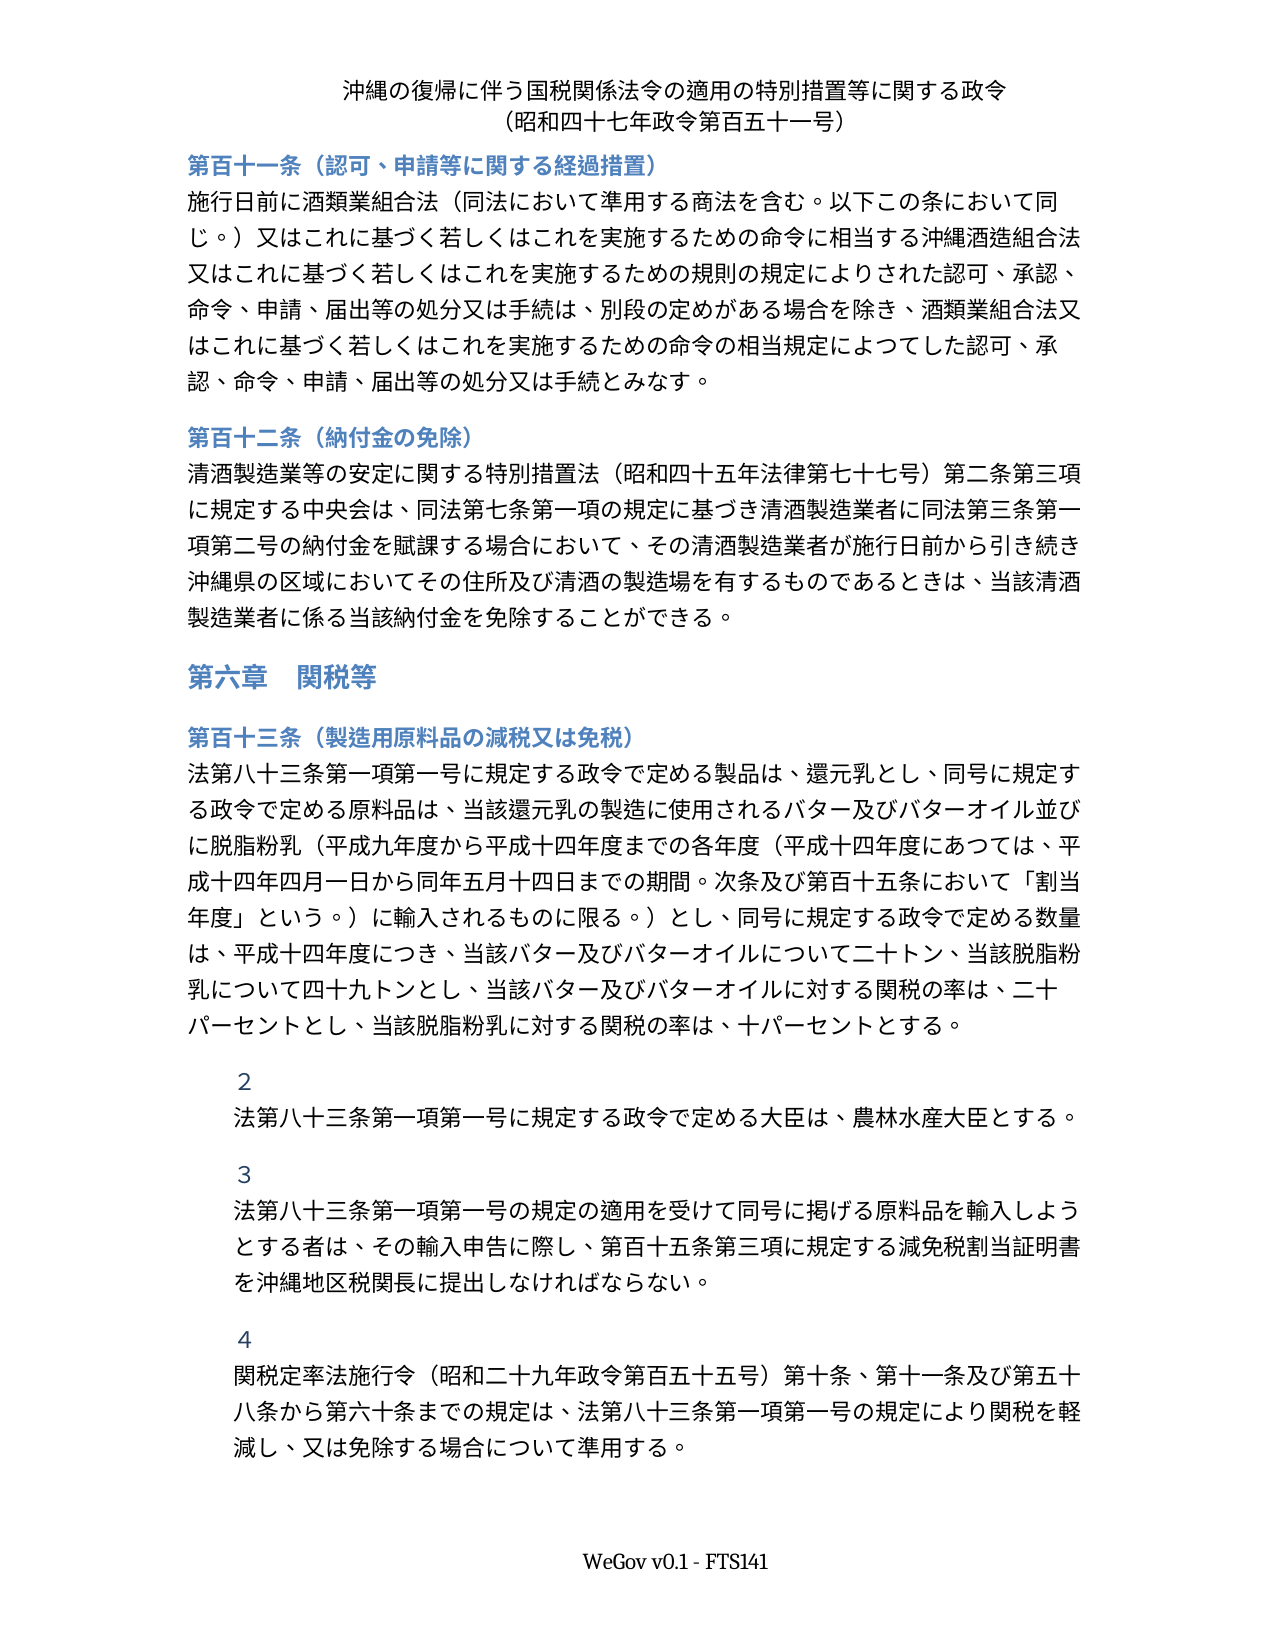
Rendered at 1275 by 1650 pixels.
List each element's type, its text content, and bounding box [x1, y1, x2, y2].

subtitle 第六章 関税等 [187, 659, 1087, 696]
subtitle 第百十一条（認可、申請等に関する経過措置） [187, 150, 1087, 181]
text 法第八十三条第一項第一号に規定する政令で定める製品は、還元乳とし、同号に規定する政令で定める原料品は、当該還元乳の製造に使用されるバター及びバターオイル並びに脱脂粉乳（平成九年度から平成十四年度までの各年度（平成十四年度にあつては、平成十四年四月一日から同年五月十四日までの期間。次条及び第百十五条において「割当年度」という。）に輸入されるものに限る。）とし、同号に規定する政令で定める数量は、平成十四年度につき、当該バター及びバターオイルについて二十トン、当該脱脂粉乳について四十九トンとし、当該バター及びバターオイルに対する関税の率は、二十パーセントとし、当該脱脂粉乳に対する関税の率は、十パーセントとする。 [187, 758, 1087, 1041]
text 関税定率法施行令（昭和二十九年政令第百五十五号）第十条、第十一条及び第五十八条から第六十条までの規定は、法第八十三条第一項第一号の規定により関税を軽減し、又は免除する場合について準用する。 [233, 1359, 1087, 1463]
subtitle 第百十二条（納付金の免除） [187, 422, 1087, 454]
subtitle 第百十三条（製造用原料品の減税又は免税） [187, 722, 1087, 753]
text 法第八十三条第一項第一号の規定の適用を受けて同号に掲げる原料品を輸入しようとする者は、その輸入申告に際し、第百十五条第三項に規定する減免税割当証明書を沖縄地区税関長に提出しなければならない。 [233, 1195, 1087, 1298]
text 施行日前に酒類業組合法（同法において準用する商法を含む。以下この条において同じ。）又はこれに基づく若しくはこれを実施するための命令に相当する沖縄酒造組合法又はこれに基づく若しくはこれを実施するための規則の規定によりされた認可、承認、命令、申請、届出等の処分又は手続は、別段の定めがある場合を除き、酒類業組合法又はこれに基づく若しくはこれを実施するための命令の相当規定によつてした認可、承認、命令、申請、届出等の処分又は手続とみなす。 [187, 186, 1087, 397]
text 法第八十三条第一項第一号に規定する政令で定める大臣は、農林水産大臣とする。 [233, 1102, 1087, 1133]
subtitle ２ [233, 1066, 1087, 1098]
subtitle ３ [233, 1159, 1087, 1190]
text 清酒製造業等の安定に関する特別措置法（昭和四十五年法律第七十七号）第二条第三項に規定する中央会は、同法第七条第一項の規定に基づき清酒製造業者に同法第三条第一項第二号の納付金を賦課する場合において、その清酒製造業者が施行日前から引き続き沖縄県の区域においてその住所及び清酒の製造場を有するものであるときは、当該清酒製造業者に係る当該納付金を免除することができる。 [187, 458, 1087, 633]
subtitle ４ [233, 1324, 1087, 1355]
